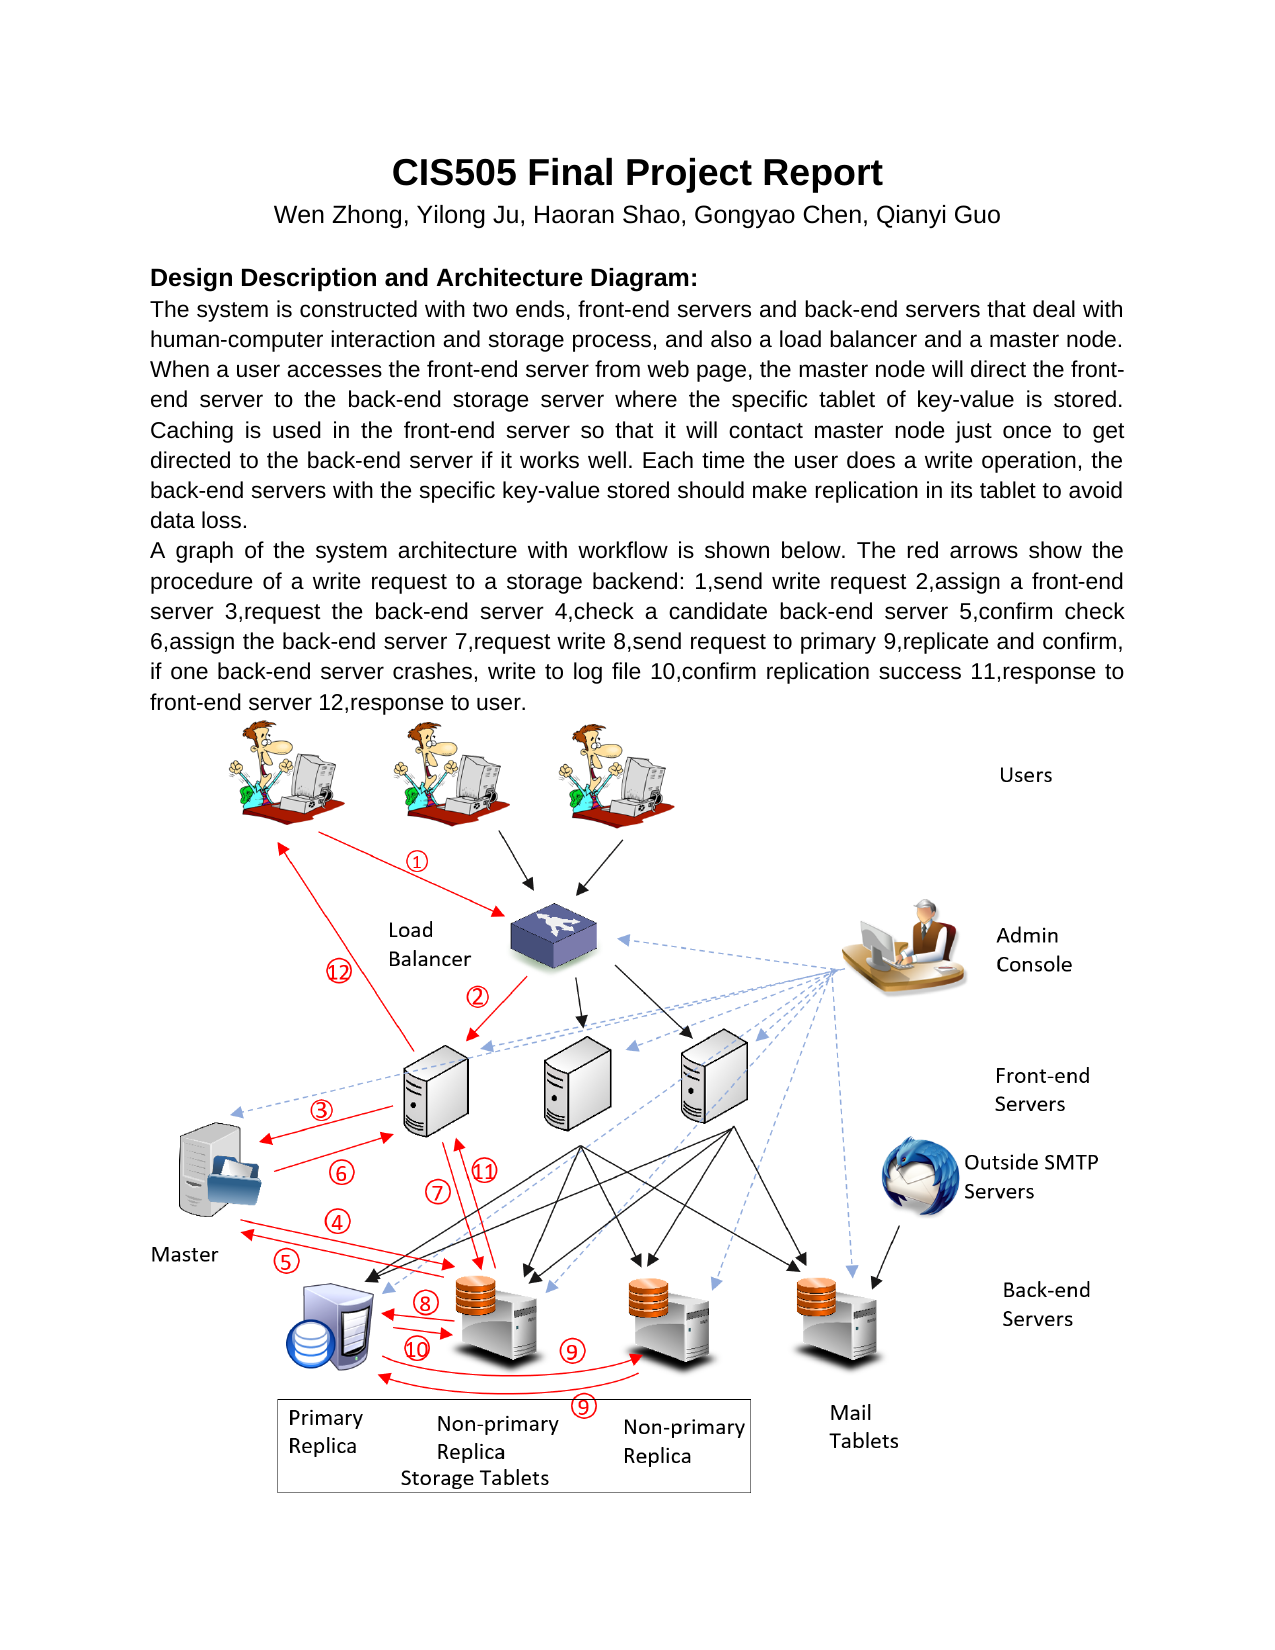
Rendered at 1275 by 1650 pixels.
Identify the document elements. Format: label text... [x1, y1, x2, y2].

text Wen Zhong, Yilong Ju, Haoran Shao, Gongyao Chen, Qianyi Guo [150, 199, 1125, 228]
text CIS505 Final Project Report [150, 150, 1125, 193]
text Design Description and Architecture Diagram: [150, 263, 1125, 292]
text A graph of the system architecture with workflow is shown below. The red arrows show the procedure of a write request to a storage backend: 1,send write request 2,assign a front-end server 3,request the back-end server 4,check a candidate back-end server 5,confirm check 6,assign the back-end server 7,request write 8,send request to primary 9,replicate and confirm, if one back-end server crashes, write to log file 10,confirm replication success 11,response to front-end server 12,response to user. [150, 537, 1125, 715]
picture [150, 718, 1105, 1497]
text The system is constructed with two ends, front-end servers and back-end servers that deal with human-computer interaction and storage process, and also a load balancer and a master node. When a user accesses the front-end server from web page, the master node will direct the front-end server to the back-end storage server where the specific tablet of key-value is stored. Caching is used in the front-end server so that it will contact master node just once to get directed to the back-end server if it works well. Each time the user does a write operation, the back-end servers with the specific key-value stored should make replication in its tablet to avoid data loss. [150, 296, 1125, 534]
